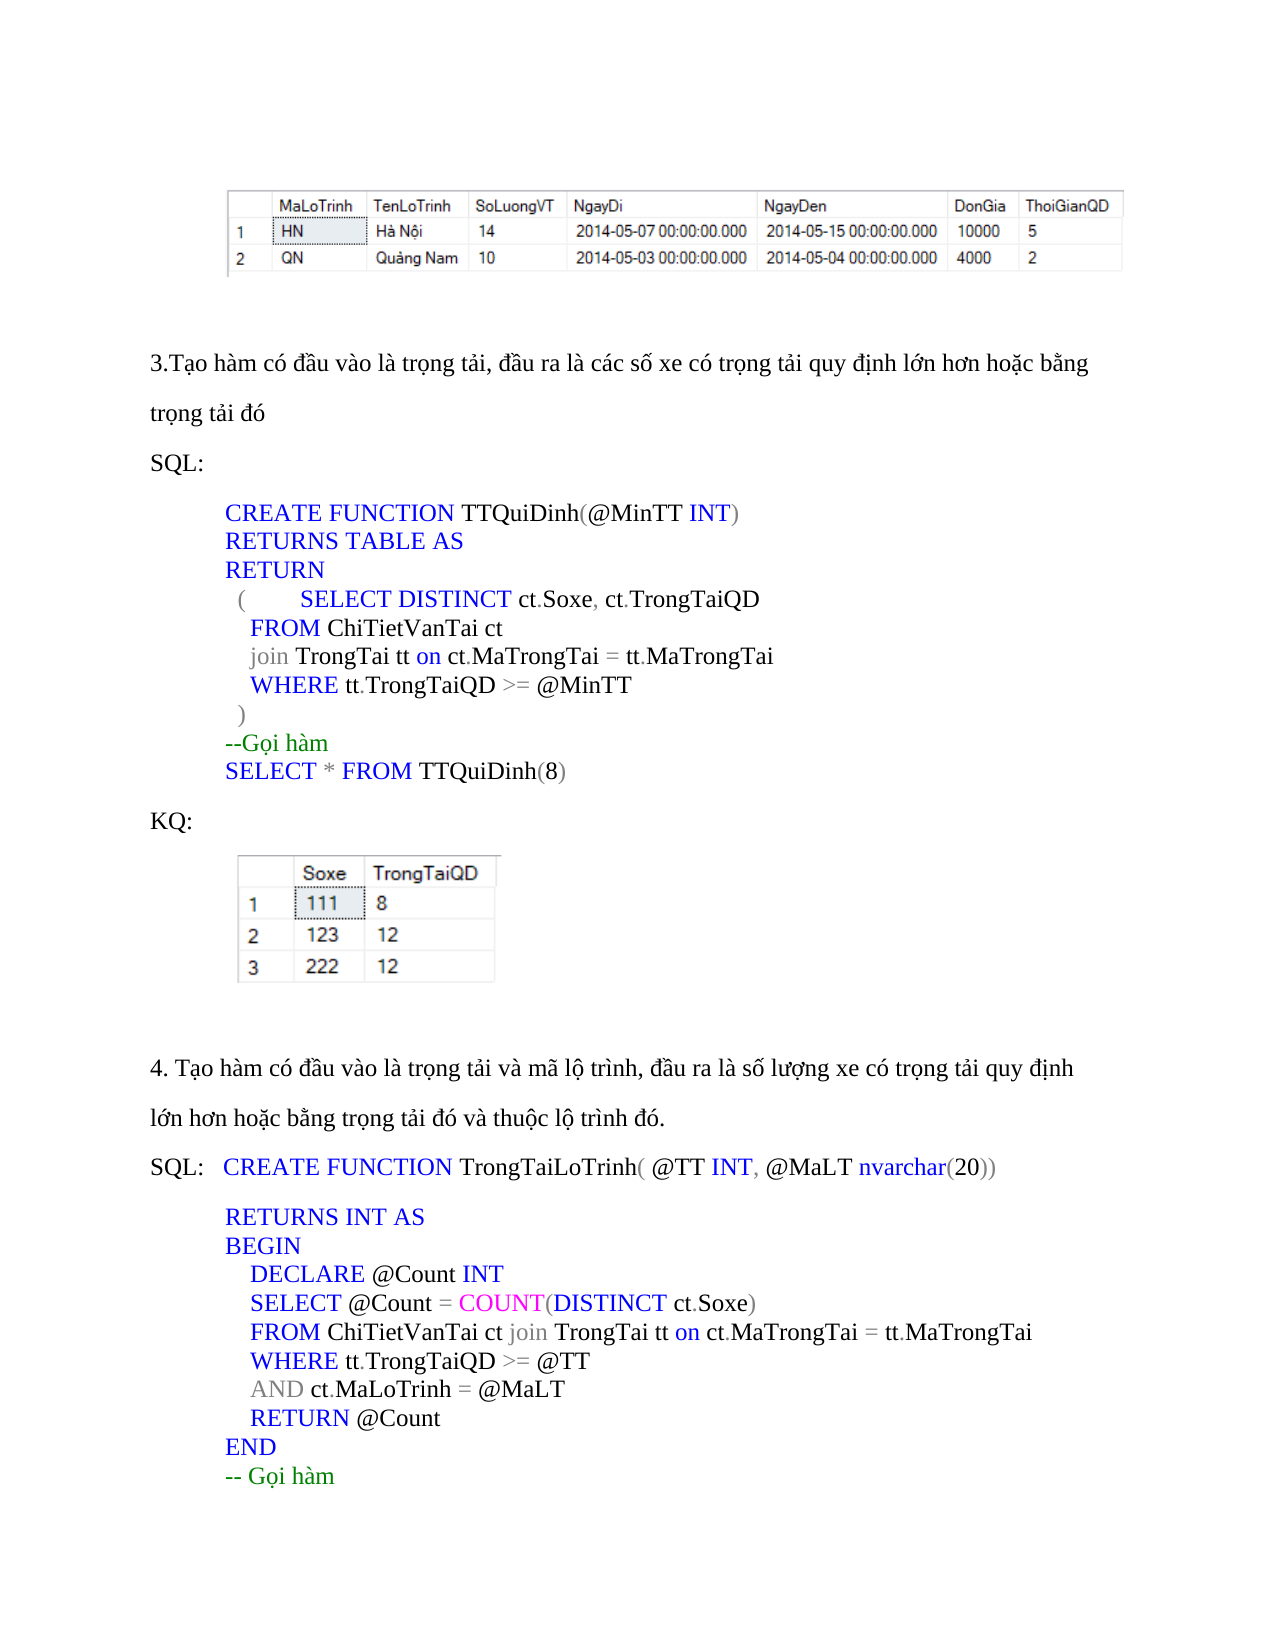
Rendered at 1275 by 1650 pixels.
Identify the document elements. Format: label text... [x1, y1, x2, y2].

text KQ: [150, 806, 1125, 835]
text SQL: CREATE FUNCTION TrongTaiLoTrinh( @TT INT, @MaLT nvarchar(20)) [150, 1152, 1125, 1181]
text 4. Tạo hàm có đầu vào là trọng tải và mã lộ trình, đầu ra là số lượng xe có trọng tải quy định [150, 1053, 1125, 1082]
text FROM ChiTietVanTai ct [225, 613, 1125, 641]
text CREATE FUNCTION TTQuiDinh(@MinTT INT) [150, 498, 1125, 526]
text SQL: [150, 448, 1125, 477]
text RETURN [225, 555, 1125, 584]
text -- Gọi hàm [225, 1461, 1125, 1489]
text SELECT * FROM TTQuiDinh(8) [225, 756, 1125, 785]
text join TrongTai tt on ct.MaTrongTai = tt.MaTrongTai [225, 641, 1125, 670]
text SELECT @Count = COUNT(DISTINCT ct.Soxe) [225, 1288, 1125, 1317]
text ) [225, 699, 1125, 728]
picture [225, 189, 1124, 277]
text --Gọi hàm [225, 728, 1125, 756]
text BEGIN [225, 1231, 1125, 1259]
text RETURNS TABLE AS [225, 526, 1125, 555]
text AND ct.MaLoTrinh = @MaLT [225, 1374, 1125, 1403]
text FROM ChiTietVanTai ct join TrongTai tt on ct.MaTrongTai = tt.MaTrongTai [225, 1317, 1125, 1346]
text RETURNS INT AS [225, 1202, 1125, 1231]
text lớn hơn hoặc bằng trọng tải đó và thuộc lộ trình đó. [150, 1103, 1125, 1131]
text WHERE tt.TrongTaiQD >= @TT [225, 1346, 1125, 1374]
text trọng tải đó [150, 398, 1125, 427]
text 3.Tạo hàm có đầu vào là trọng tải, đầu ra là các số xe có trọng tải quy định lớn hơn hoặc bằng [150, 348, 1125, 377]
text WHERE tt.TrongTaiQD >= @MinTT [225, 670, 1125, 699]
text ( SELECT DISTINCT ct.Soxe, ct.TrongTaiQD [225, 584, 1125, 613]
text RETURN @Count [225, 1403, 1125, 1432]
picture [237, 855, 502, 983]
text END [225, 1432, 1125, 1461]
text DECLARE @Count INT [225, 1259, 1125, 1288]
